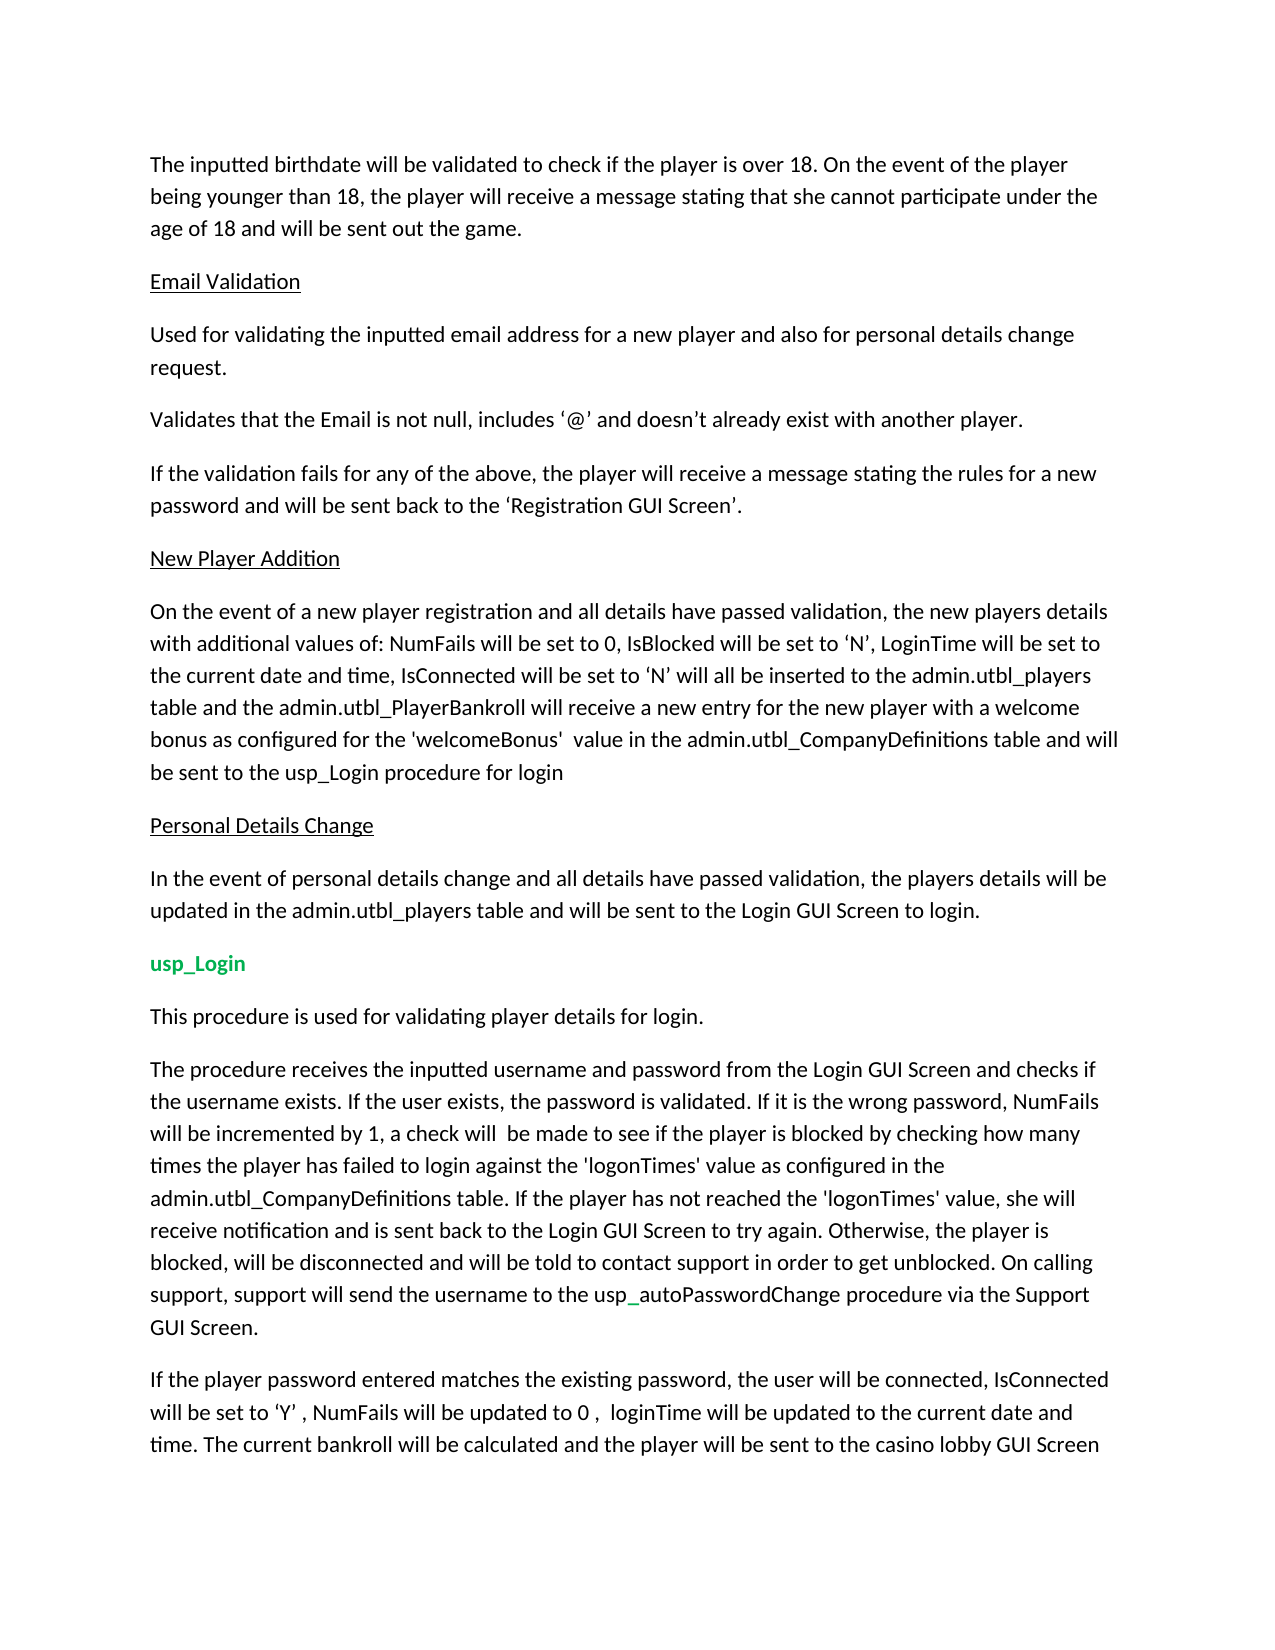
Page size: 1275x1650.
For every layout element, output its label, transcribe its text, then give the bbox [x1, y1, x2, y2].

text The procedure receives the inputted username and password from the Login GUI Screen and checks if the username exists. If the user exists, the password is validated. If it is the wrong password, NumFails will be incremented by 1, a check will be made to see if the player is blocked by checking how many times the player has failed to login against the 'logonTimes' value as configured in the admin.utbl_CompanyDefinitions table. If the player has not reached the 'logonTimes' value, she will receive notification and is sent back to the Login GUI Screen to try again. Otherwise, the player is blocked, will be disconnected and will be told to contact support in order to get unblocked. On calling support, support will send the username to the usp_autoPasswordChange procedure via the Support GUI Screen. [150, 1055, 1125, 1341]
text On the event of a new player registration and all details have passed validation, the new players details with additional values of: NumFails will be set to 0, IsBlocked will be set to ‘N’, LoginTime will be set to the current date and time, IsConnected will be set to ‘N’ will all be inserted to the admin.utbl_players table and the admin.utbl_PlayerBankroll will receive a new entry for the new player with a welcome bonus as configured for the 'welcomeBonus' value in the admin.utbl_CompanyDefinitions table and will be sent to the usp_Login procedure for login [150, 597, 1125, 786]
text Validates that the Email is not null, includes ‘@’ and doesn’t already exist with another player. [150, 406, 1125, 434]
text Used for validating the inputted email address for a new player and also for personal details change request. [150, 320, 1125, 381]
text usp_Login [150, 949, 1125, 977]
text New Player Addition [150, 544, 1125, 572]
text In the event of personal details change and all details have passed validation, the players details will be updated in the admin.utbl_players table and will be sent to the Login GUI Screen to login. [150, 864, 1125, 924]
text The inputted birthdate will be validated to check if the player is over 18. On the event of the player being younger than 18, the player will receive a message stating that she cannot participate under the age of 18 and will be sent out the game. [150, 150, 1125, 242]
text Personal Details Change [150, 811, 1125, 839]
text Email Validation [150, 267, 1125, 295]
text This procedure is used for validating player details for login. [150, 1002, 1125, 1030]
